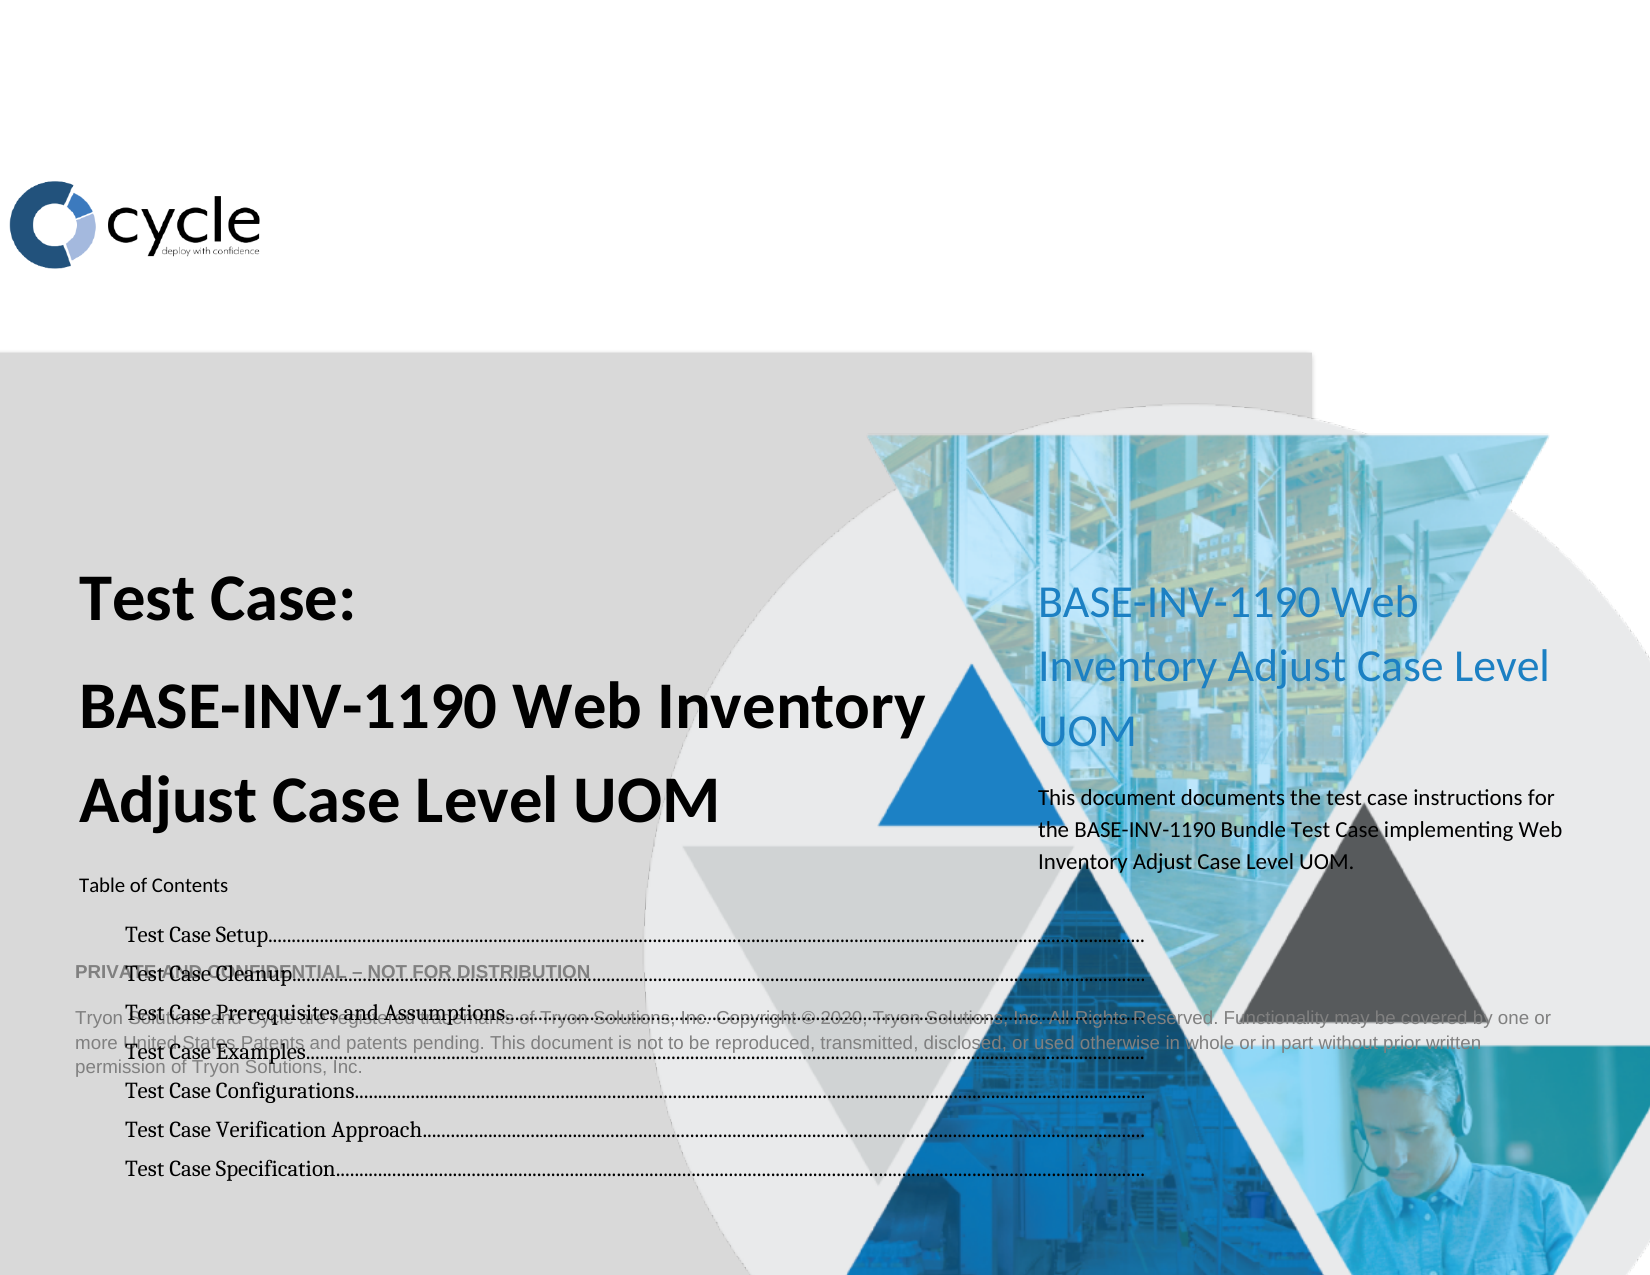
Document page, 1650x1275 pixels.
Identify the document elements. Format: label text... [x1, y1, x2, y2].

picture [643, 1015, 648, 1023]
text BASE-INV-1190 Web Inventory Adjust Case Level UOM [75, 573, 1575, 758]
picture [0, 173, 269, 275]
text This document documents the test case instructions for the BASE-INV-1190 Bundle Test Case implementing Web Inventory Adjust Case Level UOM. Please note: The inputs used in these test case specifications (defined in the input CSV files or Datastore) are relative to our testing warehouse environment and are provided as examples. These inputs should be substituted with valid inputs relative to your WMS environment. [75, 783, 1575, 875]
picture [635, 397, 1650, 1275]
